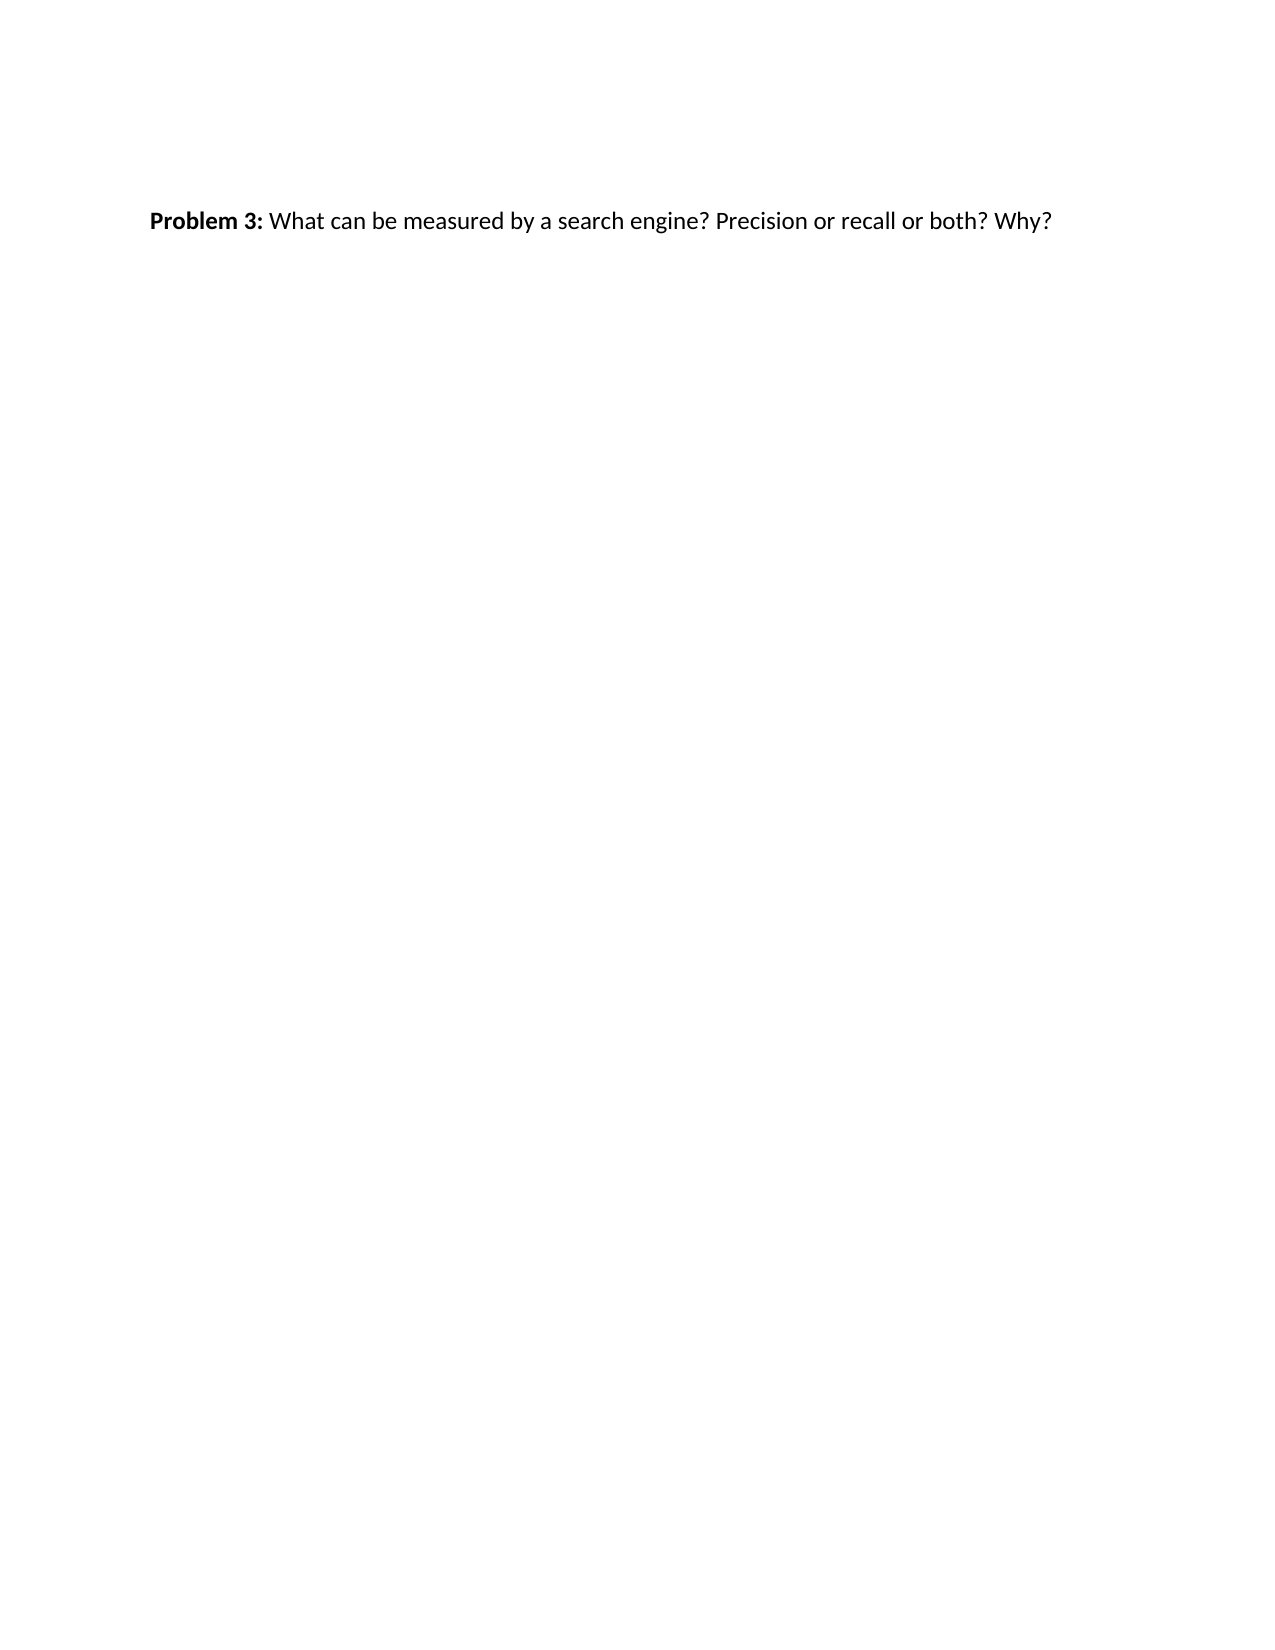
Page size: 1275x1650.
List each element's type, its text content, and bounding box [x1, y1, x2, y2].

text Problem 3: What can be measured by a search engine? Precision or recall or both? Why? [150, 206, 1125, 236]
